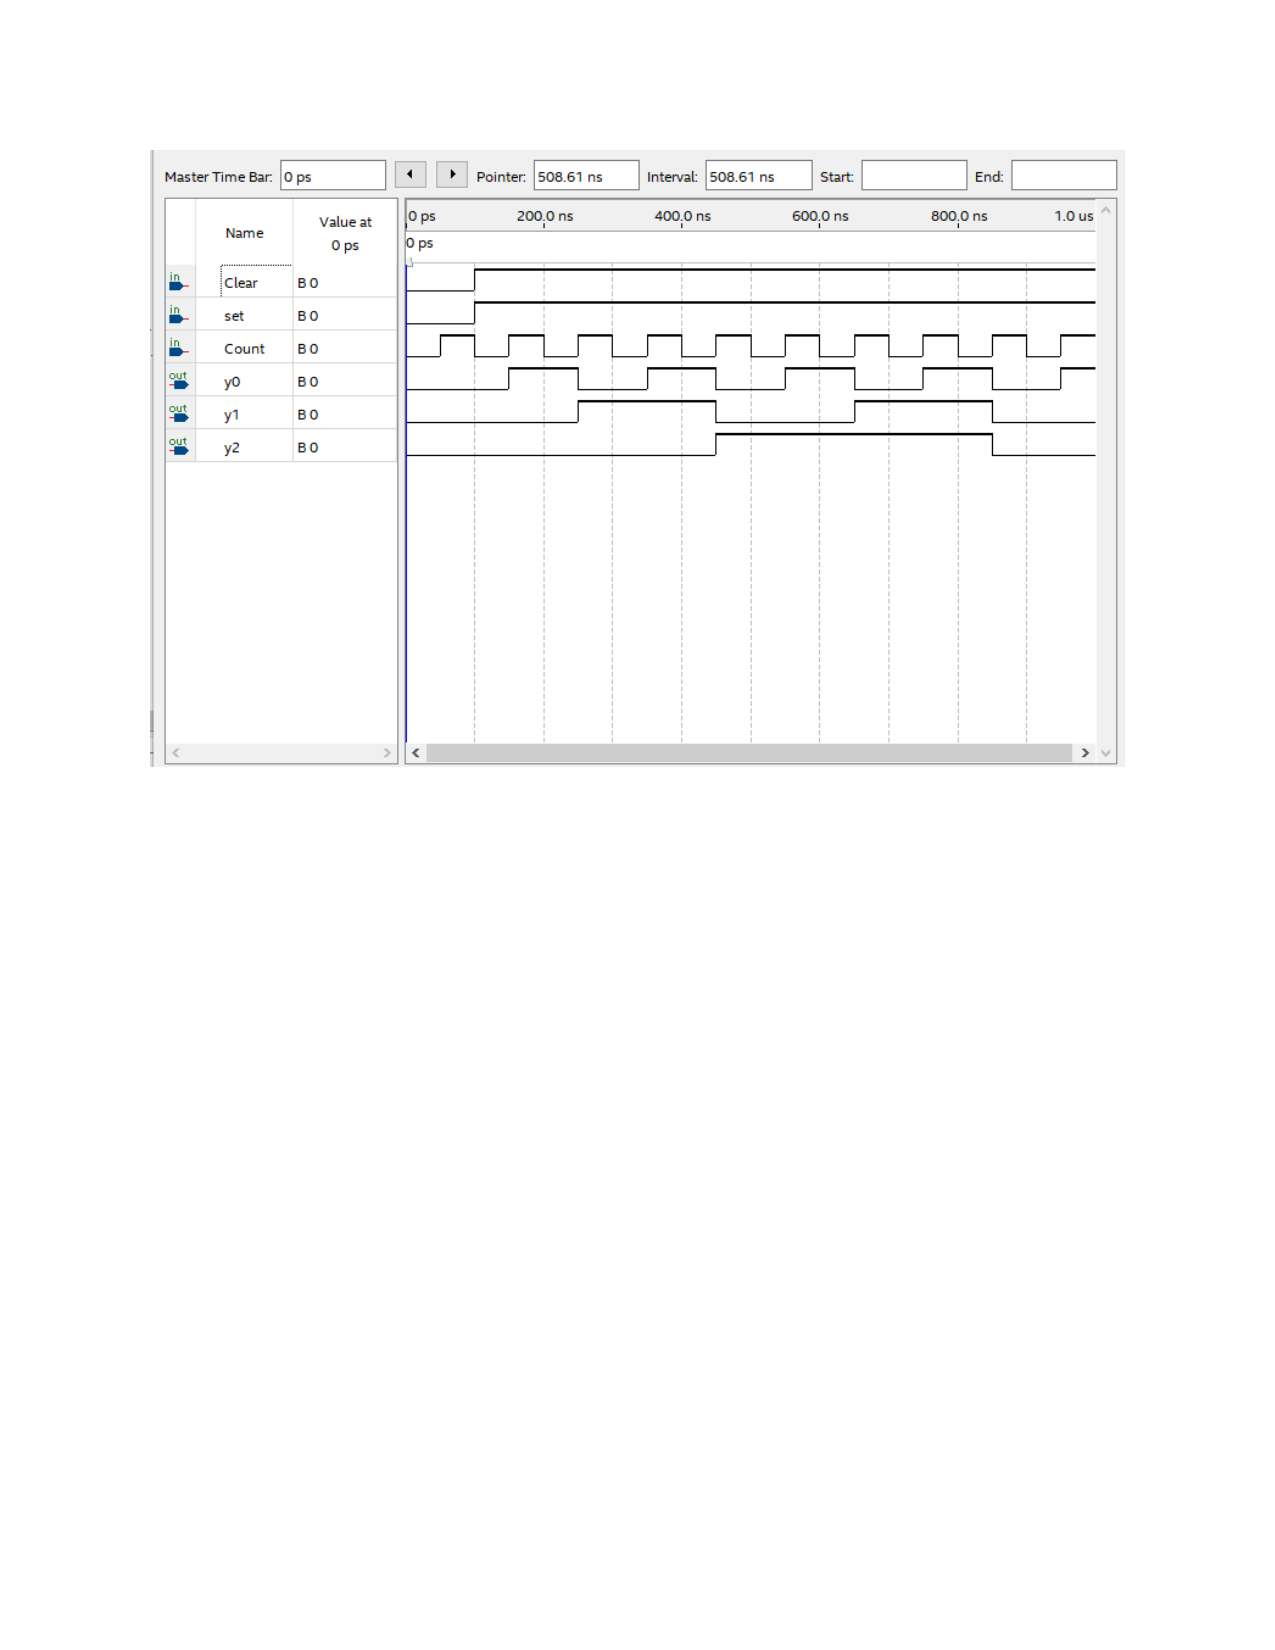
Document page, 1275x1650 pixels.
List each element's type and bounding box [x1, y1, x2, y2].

picture [150, 150, 1125, 767]
